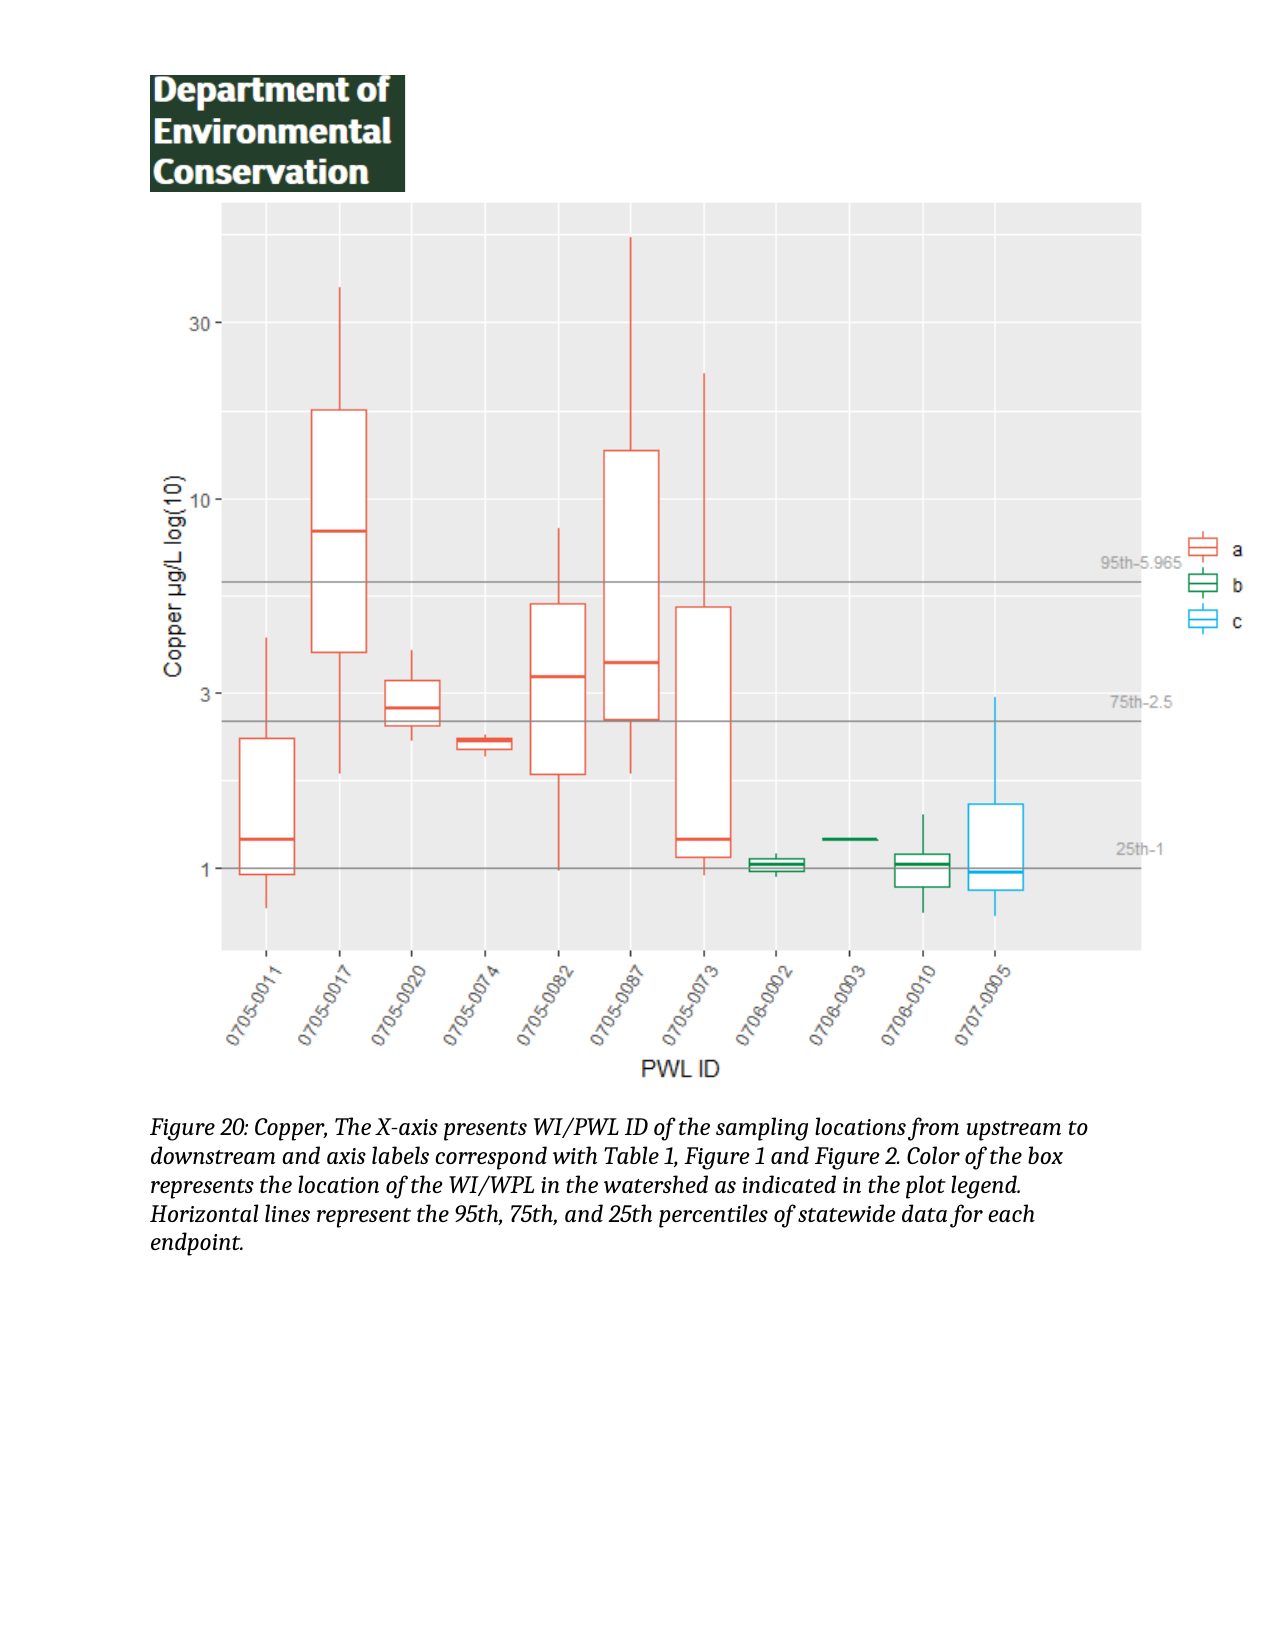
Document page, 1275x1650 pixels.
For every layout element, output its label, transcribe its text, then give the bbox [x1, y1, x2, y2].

picture [150, 75, 1275, 1093]
text Figure 20: Copper, The X-axis presents WI/PWL ID of the sampling locations from upstream to downstream and axis labels correspond with Table 1, Figure 1 and Figure 2. Color of the box represents the location of the WI/WPL in the watershed as indicated in the plot legend. Horizontal lines represent the 95th, 75th, and 25th percentiles of statewide data for each endpoint. [150, 1113, 1125, 1257]
